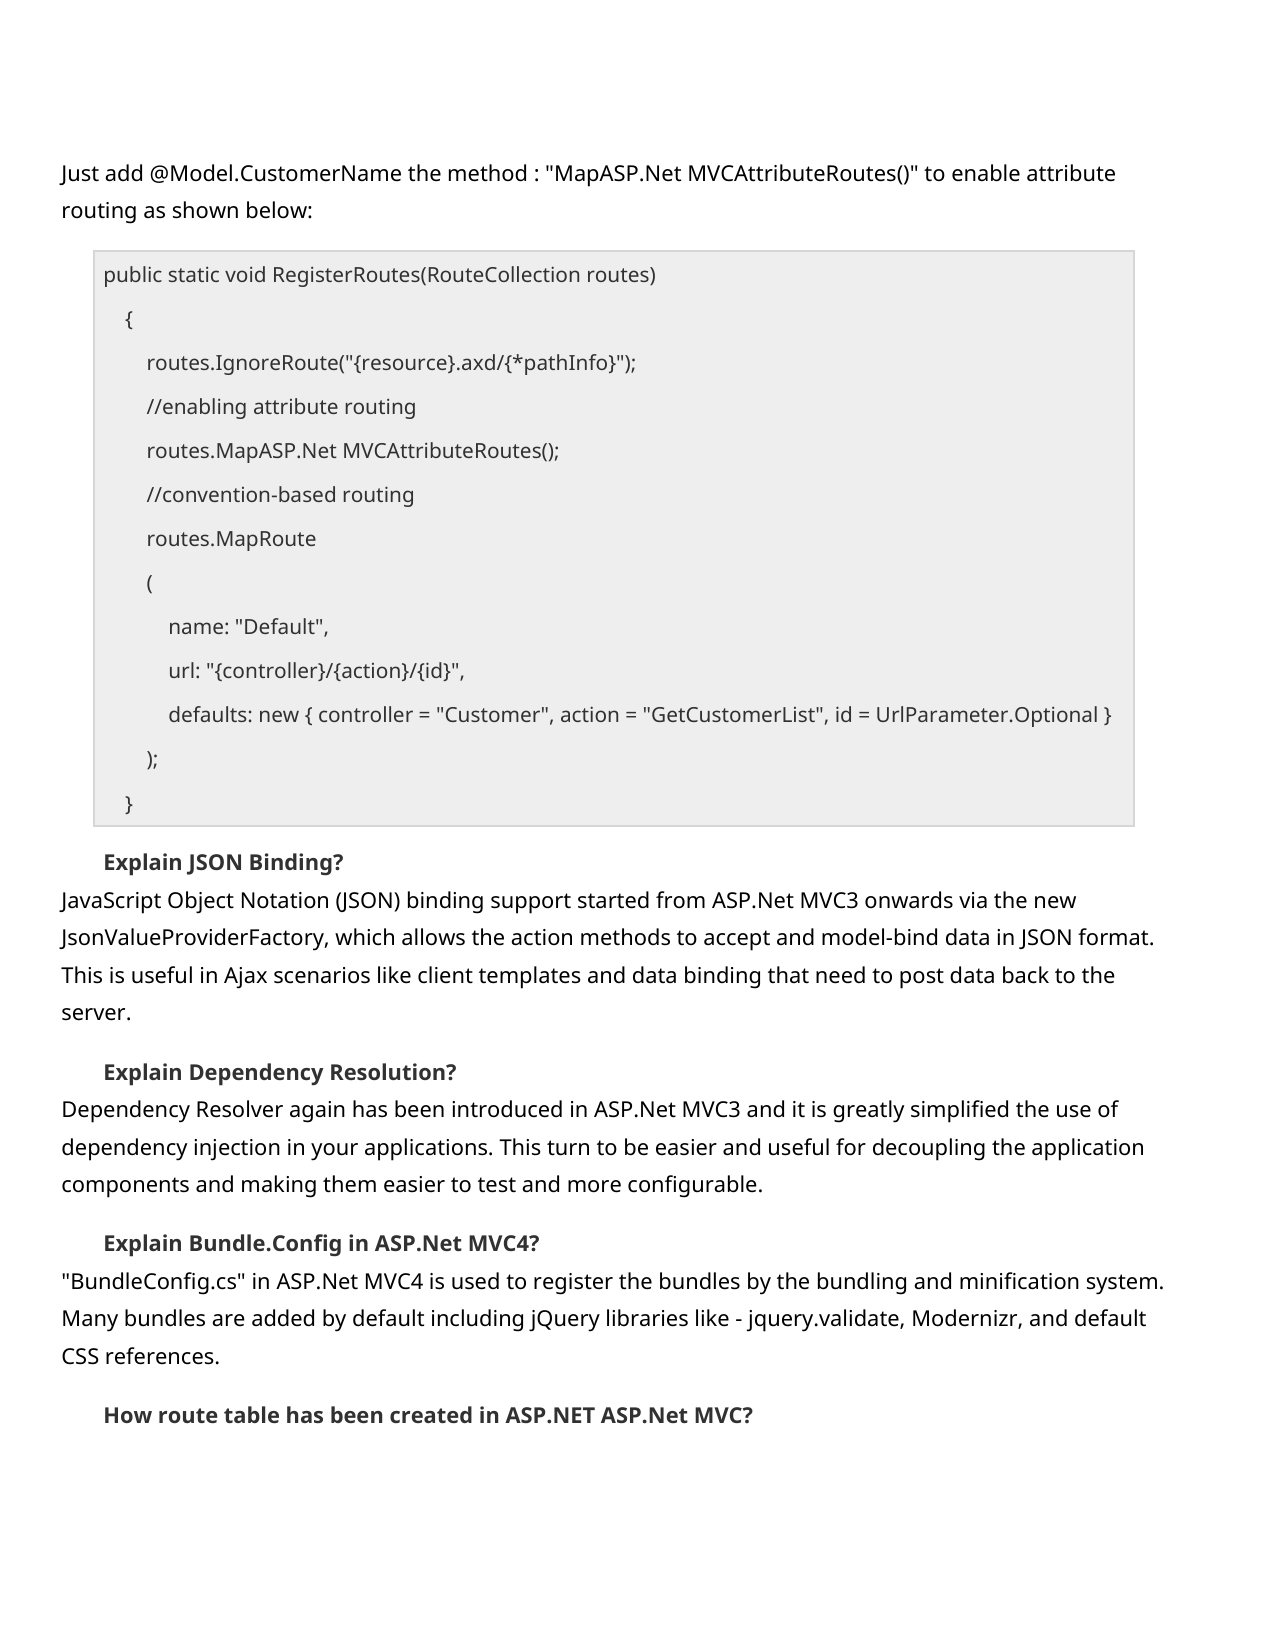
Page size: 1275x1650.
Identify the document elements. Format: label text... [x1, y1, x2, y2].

text Explain Dependency Resolution? [103, 1052, 1125, 1086]
text routes.IgnoreRoute("{resource}.axd/{*pathInfo}"); [95, 338, 1133, 376]
text name: "Default", [95, 602, 1133, 641]
text How route table has been created in ASP.NET ASP.Net MVC? [103, 1396, 1125, 1430]
text { [95, 294, 1133, 332]
text //convention-based routing [95, 470, 1133, 509]
text ( [95, 558, 1133, 597]
text } [95, 779, 1133, 825]
text Explain JSON Binding? [103, 843, 1125, 877]
text JavaScript Object Notation (JSON) binding support started from ASP.Net MVC3 onwards via the new JsonValueProviderFactory, which allows the action methods to accept and model-bind data in JSON format. This is useful in Ajax scenarios like client templates and data binding that need to post data back to the server. [61, 877, 1167, 1027]
text public static void RegisterRoutes(RouteCollection routes) [95, 252, 1133, 288]
text url: "{controller}/{action}/{id}", [95, 647, 1133, 685]
text Just add @Model.CustomerName the method : "MapASP.Net MVCAttributeRoutes()" to enable attribute routing as shown below: [61, 150, 1167, 225]
text //enabling attribute routing [95, 382, 1133, 421]
text ); [95, 735, 1133, 773]
text Dependency Resolver again has been introduced in ASP.Net MVC3 and it is greatly simplified the use of dependency injection in your applications. This turn to be easier and useful for decoupling the application components and making them easier to test and more configurable. [61, 1086, 1167, 1199]
text Explain Bundle.Config in ASP.Net MVC4? [103, 1224, 1125, 1258]
text "BundleConfig.cs" in ASP.Net MVC4 is used to register the bundles by the bundling and minification system. Many bundles are added by default including jQuery libraries like - jquery.validate, Modernizr, and default CSS references. [61, 1258, 1167, 1371]
text defaults: new { controller = "Customer", action = "GetCustomerList", id = UrlParameter.Optional } [95, 691, 1133, 729]
text routes.MapASP.Net MVCAttributeRoutes(); [95, 426, 1133, 464]
text routes.MapRoute [95, 514, 1133, 553]
